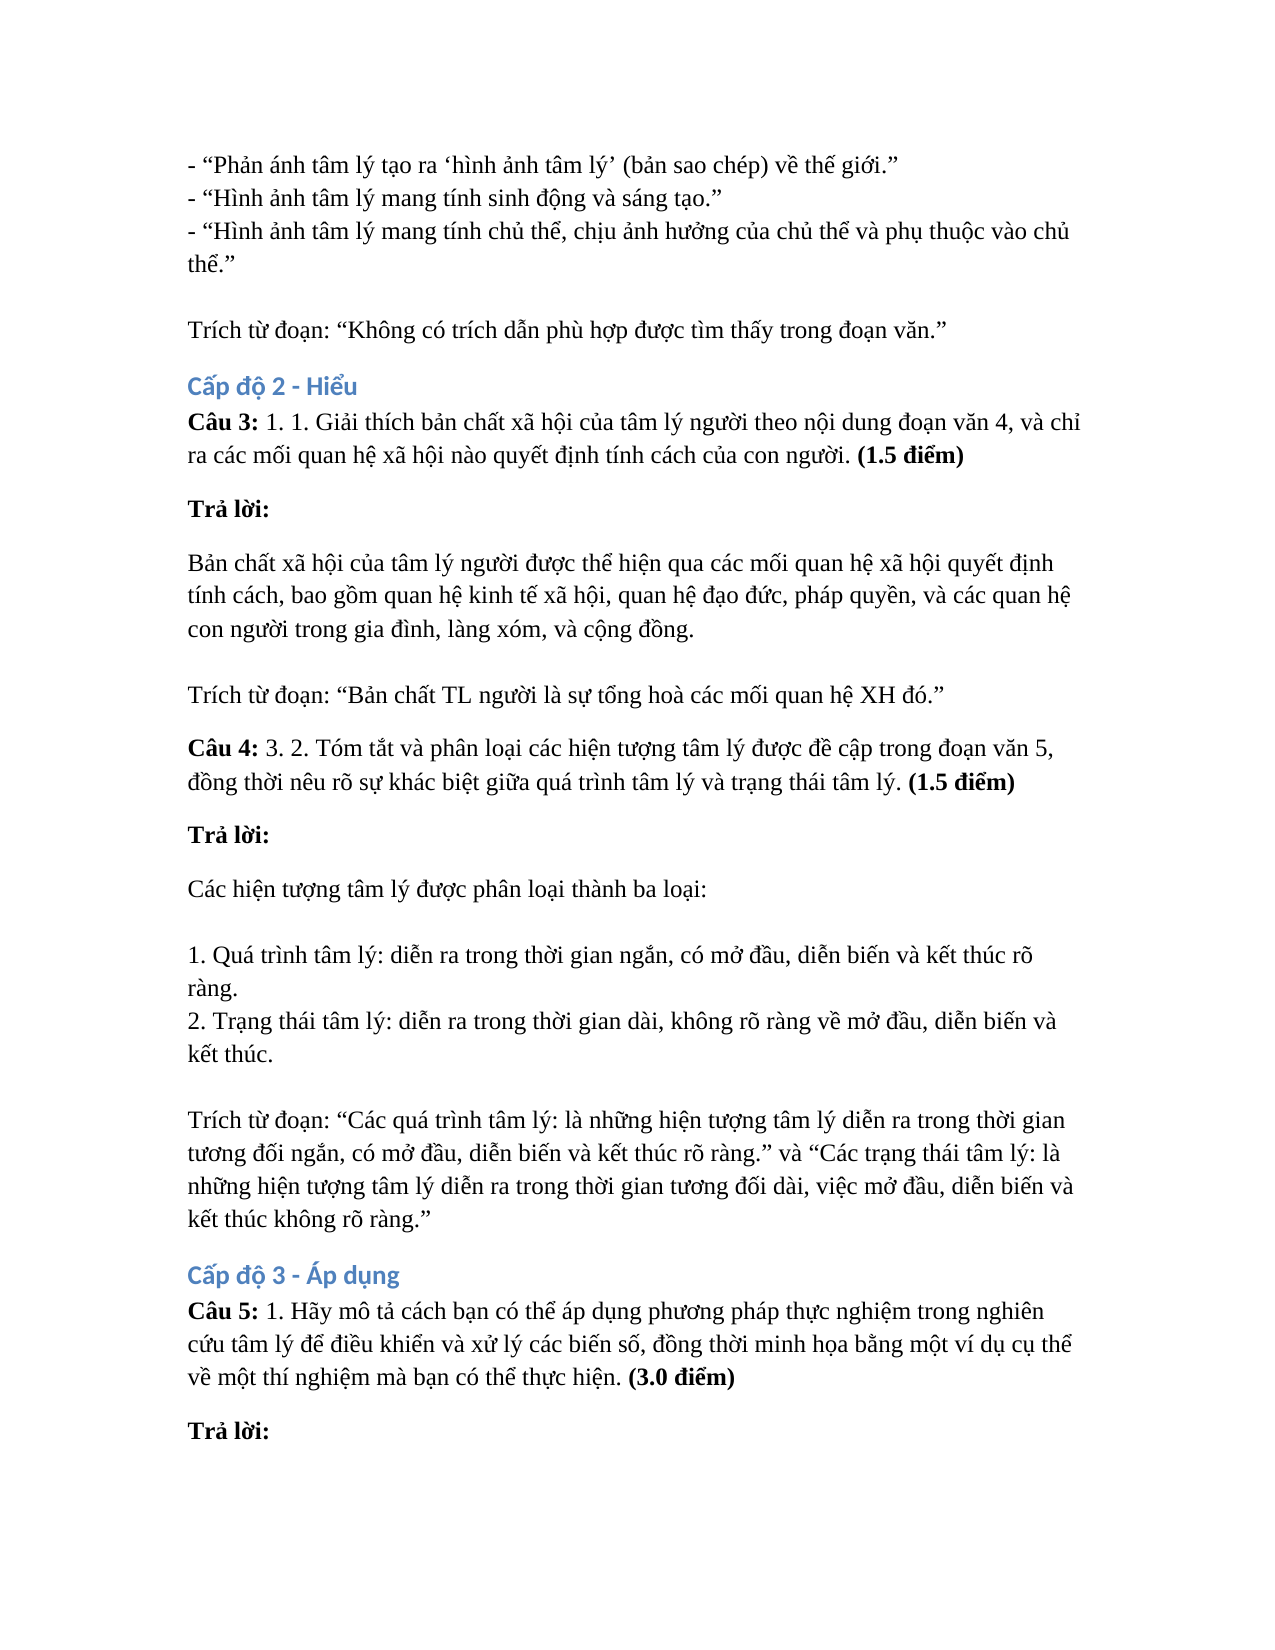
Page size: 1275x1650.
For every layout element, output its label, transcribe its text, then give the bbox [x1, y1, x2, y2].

text Trả lời: [187, 494, 1087, 522]
text Câu 5: 1. Hãy mô tả cách bạn có thể áp dụng phương pháp thực nghiệm trong nghiên cứu tâm lý để điều khiển và xử lý các biến số, đồng thời minh họa bằng một ví dụ cụ thể về một thí nghiệm mà bạn có thể thực hiện. (3.0 điểm) [187, 1296, 1087, 1391]
text Các hiện tượng tâm lý được phân loại thành ba loại: 1. Quá trình tâm lý: diễn ra trong thời gian ngắn, có mở đầu, diễn biến và kết thúc rõ ràng. 2. Trạng thái tâm lý: diễn ra trong thời gian dài, không rõ ràng về mở đầu, diễn biến và kết thúc. Trích từ đoạn: “Các quá trình tâm lý: là những hiện tượng tâm lý diễn ra trong thời gian tương đối ngắn, có mở đầu, diễn biến và kết thúc rõ ràng.” và “Các trạng thái tâm lý: là những hiện tượng tâm lý diễn ra trong thời gian tương đối dài, việc mở đầu, diễn biến và kết thúc không rõ ràng.” [187, 874, 1087, 1233]
subtitle Cấp độ 3 - Áp dụng [187, 1258, 1087, 1291]
subtitle Cấp độ 2 - Hiểu [187, 369, 1087, 402]
text Bản chất xã hội của tâm lý người được thể hiện qua các mối quan hệ xã hội quyết định tính cách, bao gồm quan hệ kinh tế xã hội, quan hệ đạo đức, pháp quyền, và các quan hệ con người trong gia đình, làng xóm, và cộng đồng. Trích từ đoạn: “Bản chất TL người là sự tổng hoà các mối quan hệ XH đó.” [187, 548, 1087, 708]
text Câu 4: 3. 2. Tóm tắt và phân loại các hiện tượng tâm lý được đề cập trong đoạn văn 5, đồng thời nêu rõ sự khác biệt giữa quá trình tâm lý và trạng thái tâm lý. (1.5 điểm) [187, 733, 1087, 795]
text Trả lời: [187, 1416, 1087, 1445]
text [187, 150, 1087, 344]
text Câu 3: 1. 1. Giải thích bản chất xã hội của tâm lý người theo nội dung đoạn văn 4, và chỉ ra các mối quan hệ xã hội nào quyết định tính cách của con người. (1.5 điểm) [187, 407, 1087, 469]
text Trả lời: [187, 820, 1087, 849]
